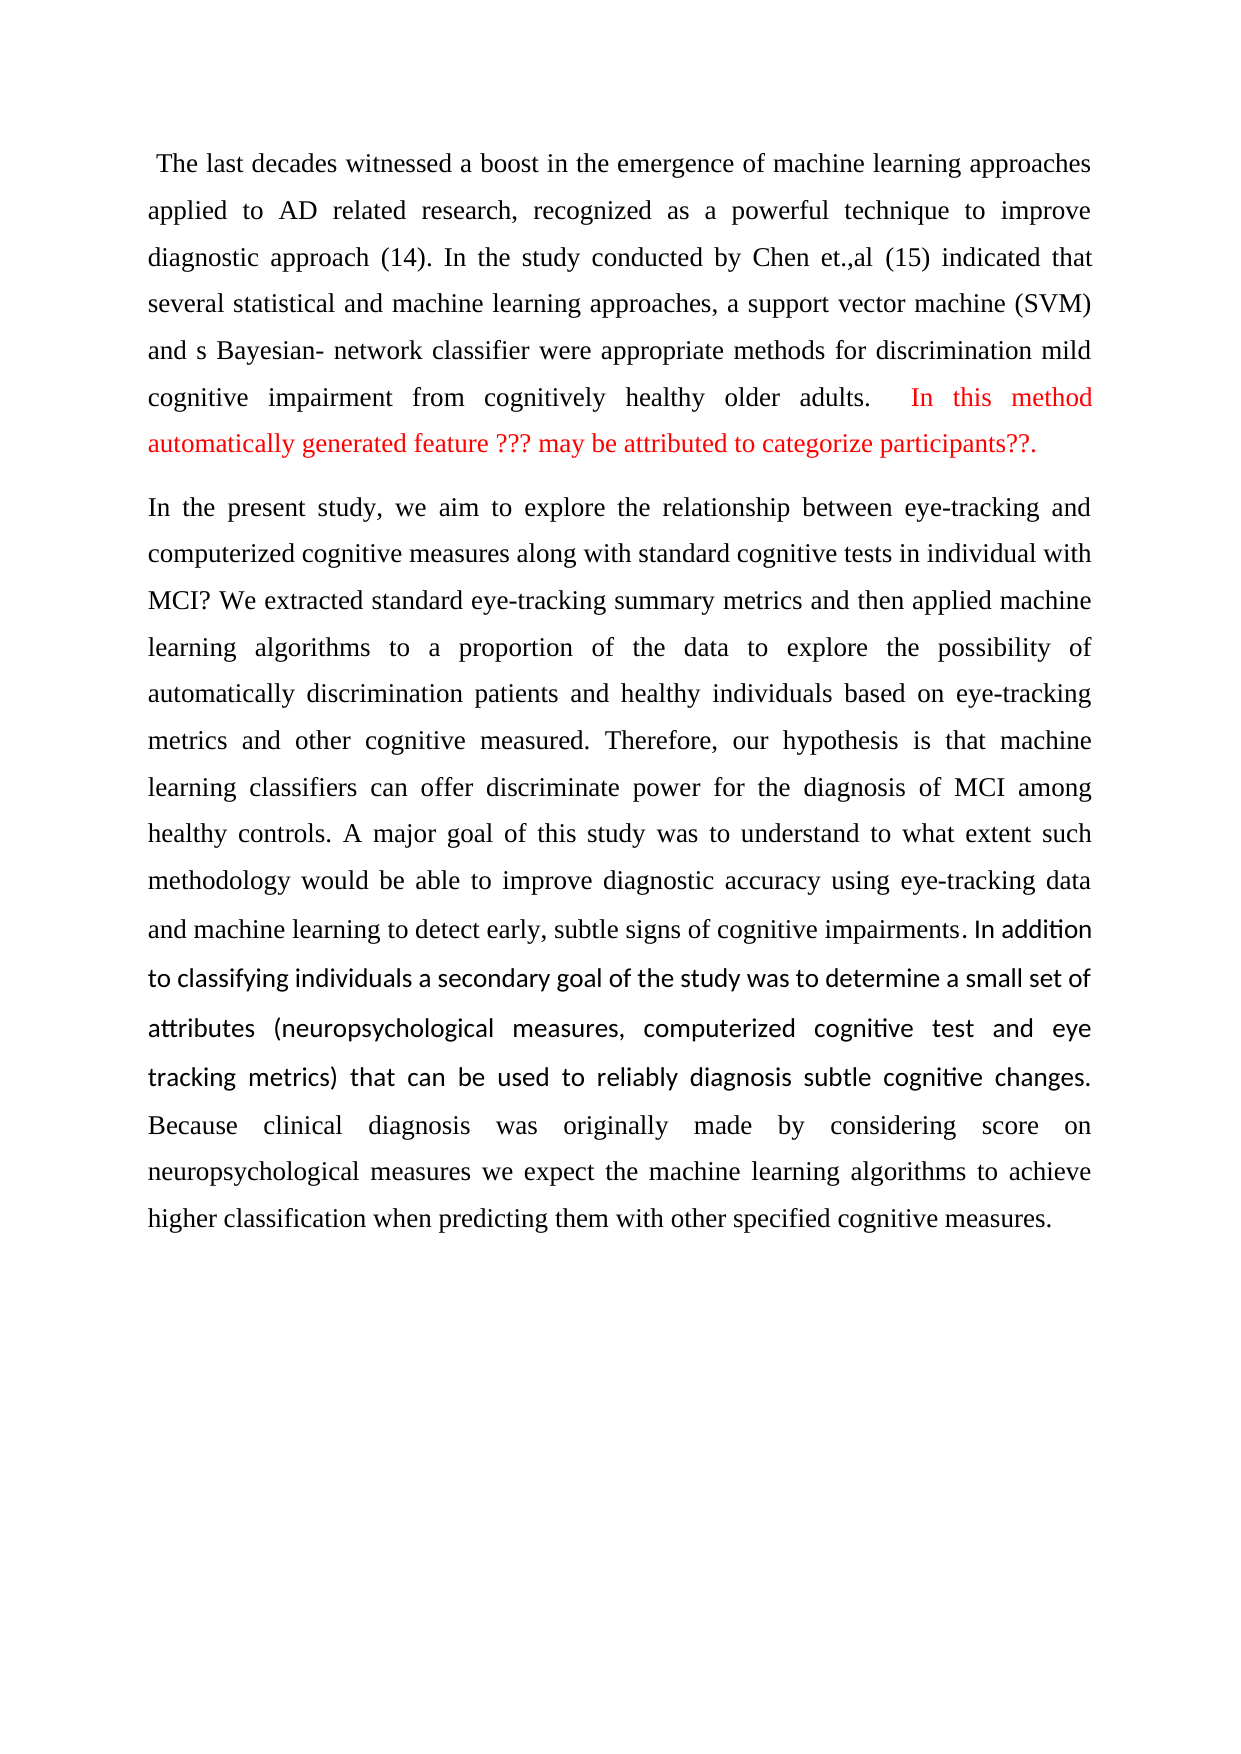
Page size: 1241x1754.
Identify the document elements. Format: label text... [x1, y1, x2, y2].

text In the present study, we aim to explore the relationship between eye-tracking and computerized cognitive measures along with standard cognitive tests in individual with MCI? We extracted standard eye-tracking summary metrics and then applied machine learning algorithms to a proportion of the data to explore the possibility of automatically discrimination patients and healthy individuals based on eye-tracking metrics and other cognitive measured. Therefore, our hypothesis is that machine learning classifiers can offer discriminate power for the diagnosis of MCI among healthy controls. A major goal of this study was to understand to what extent such methodology would be able to improve diagnostic accuracy using eye-tracking data and machine learning to detect early, subtle signs of cognitive impairments. In addition to classifying individuals a secondary goal of the study was to determine a small set of attributes (neuropsychological measures, computerized cognitive test and eye tracking metrics) that can be used to reliably diagnosis subtle cognitive changes. Because clinical diagnosis was originally made by considering score on neuropsychological measures we expect the machine learning algorithms to achieve higher classification when predicting them with other specified cognitive measures. [148, 491, 1093, 1233]
